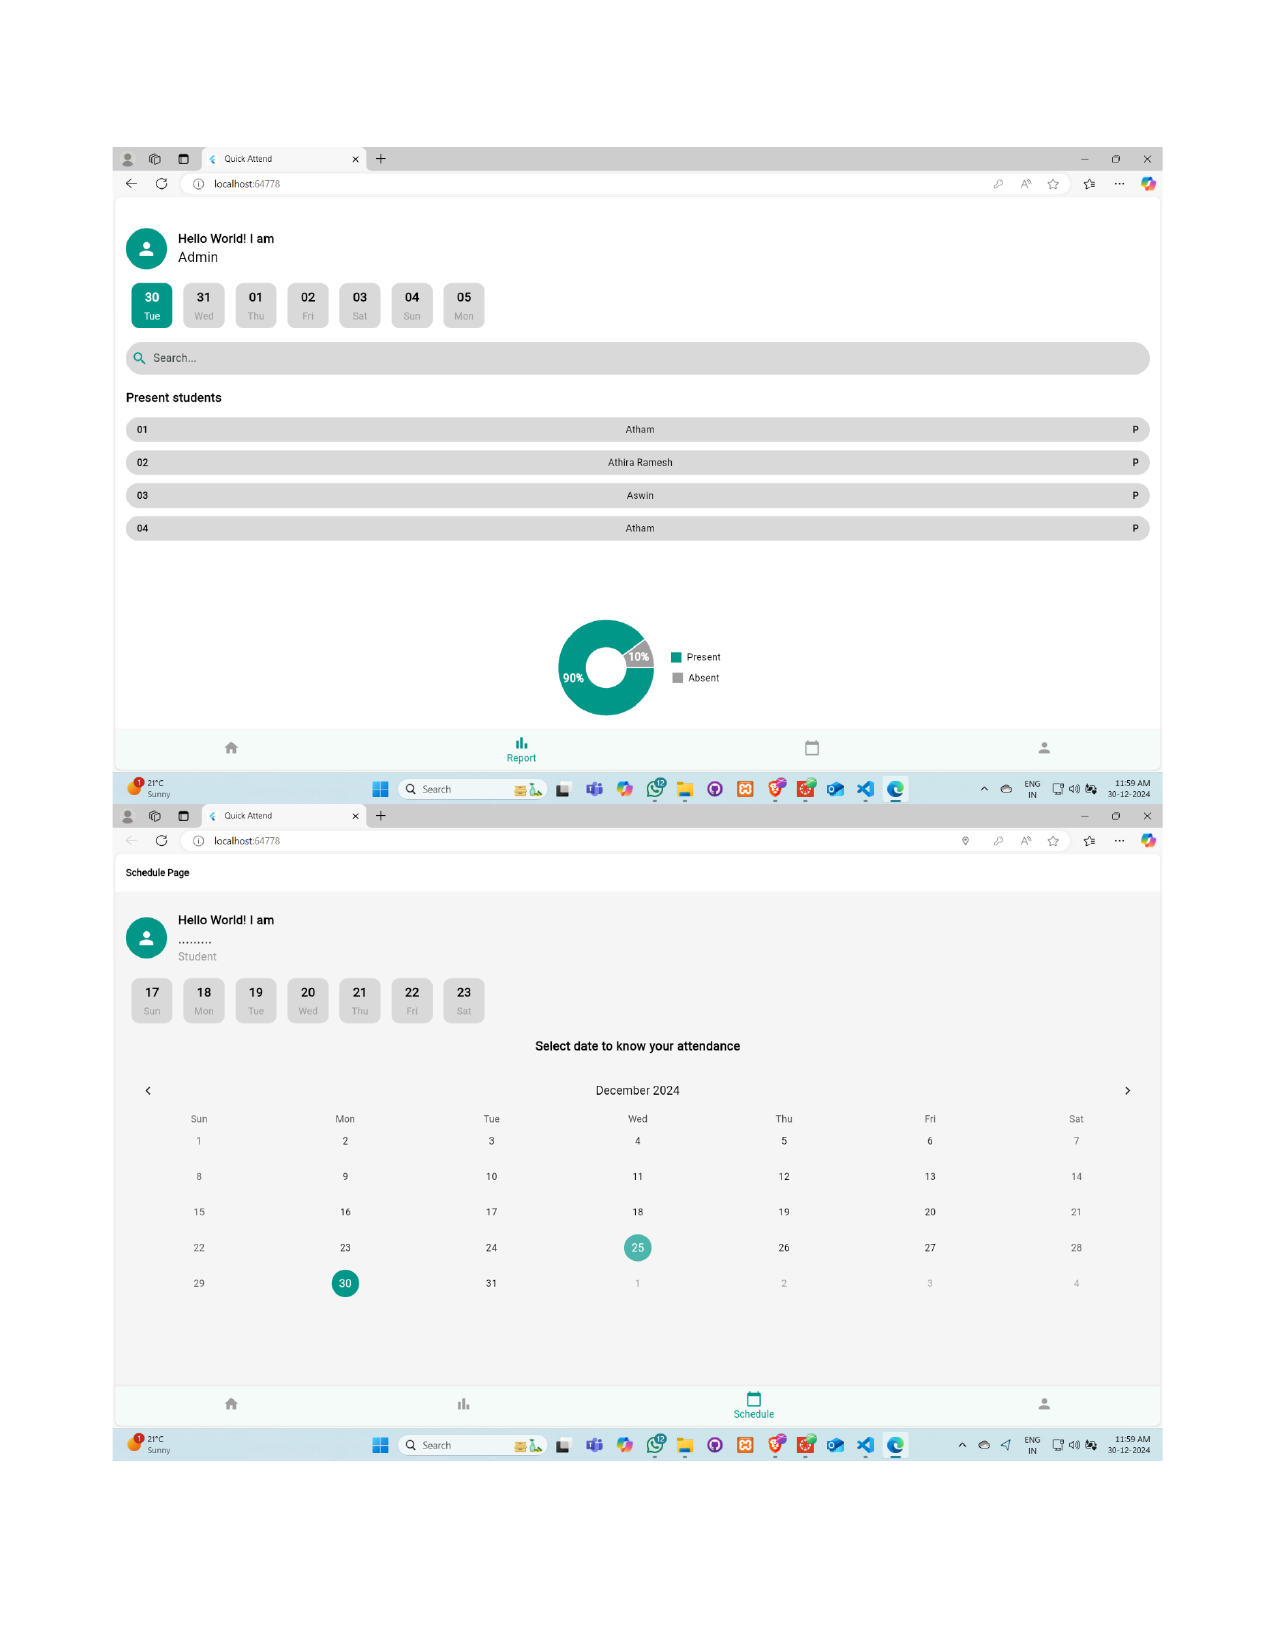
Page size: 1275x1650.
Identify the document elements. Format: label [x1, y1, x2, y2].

picture [112, 147, 1163, 1461]
